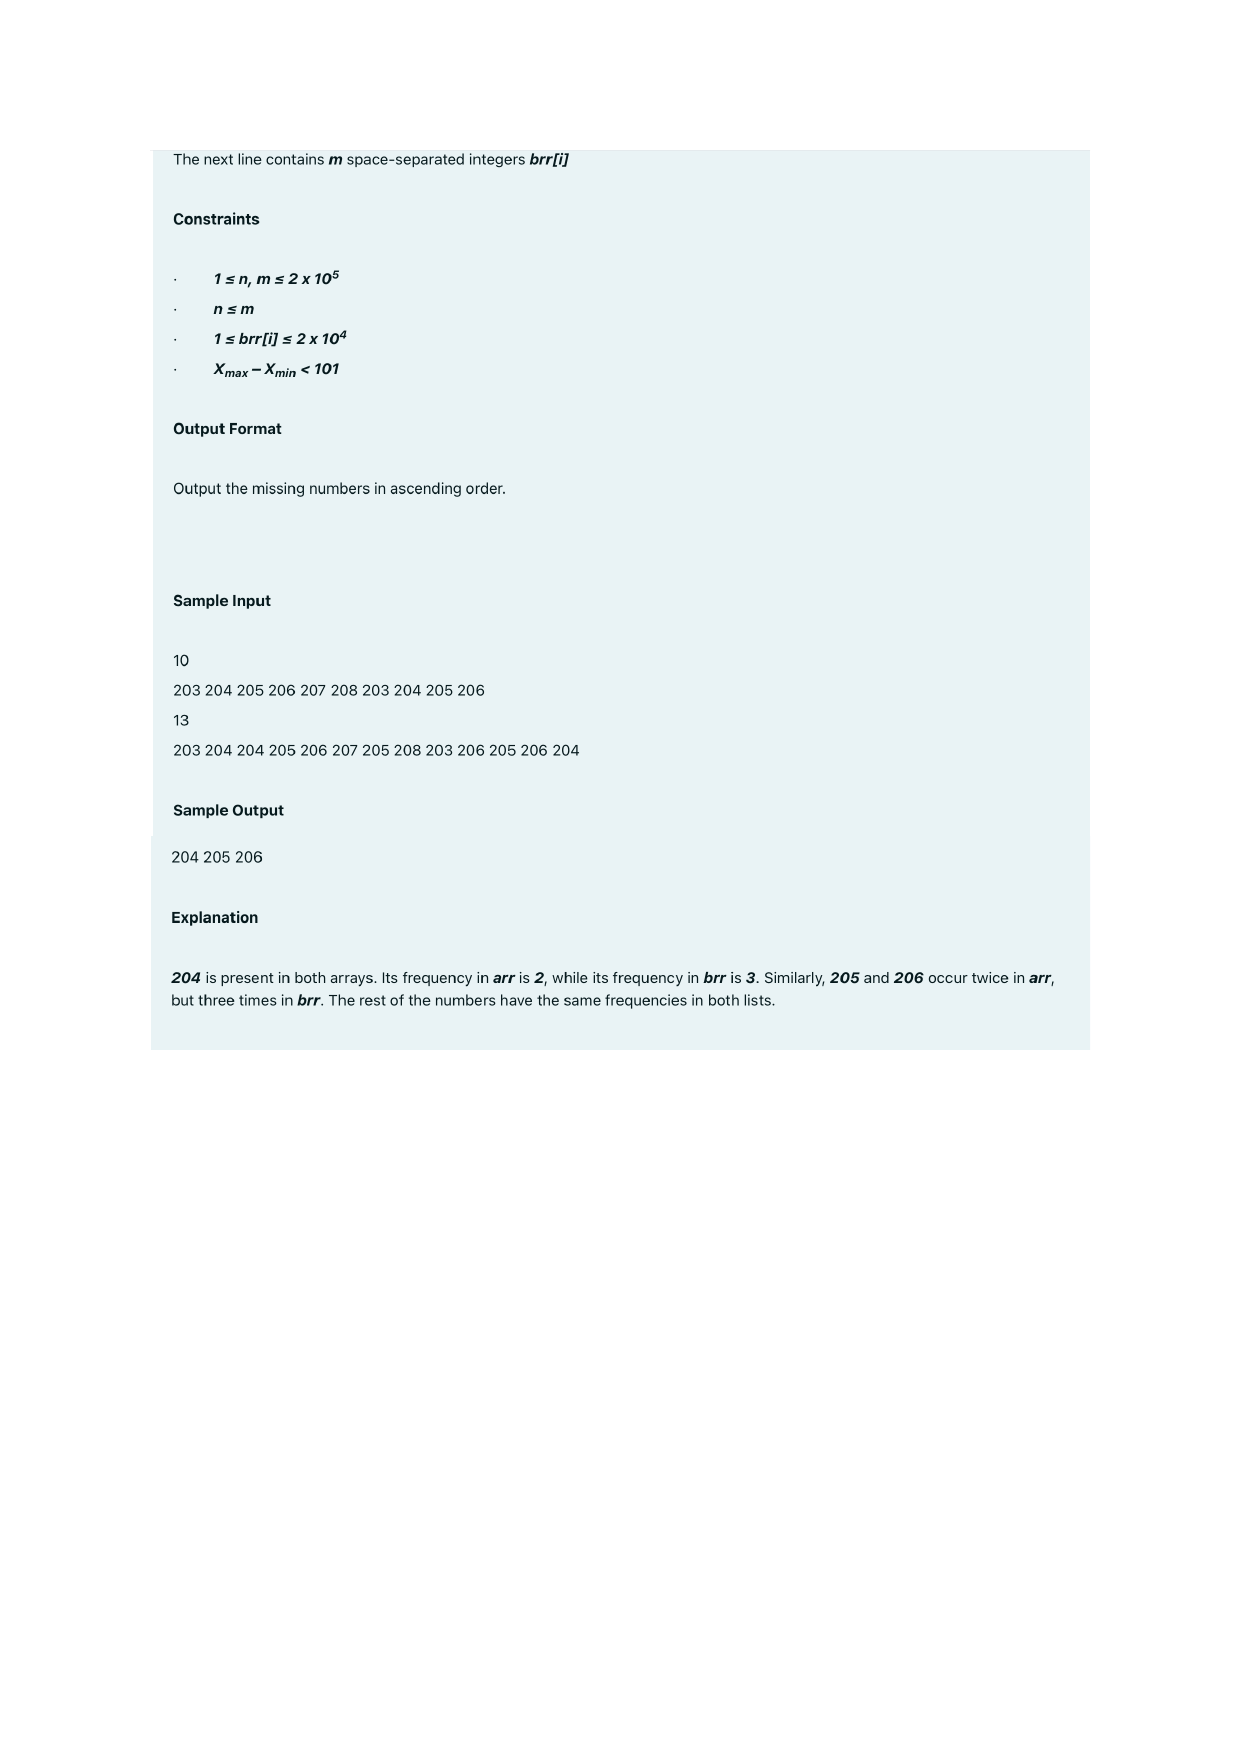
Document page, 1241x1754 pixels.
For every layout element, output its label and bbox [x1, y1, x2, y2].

picture [150, 150, 1091, 1050]
